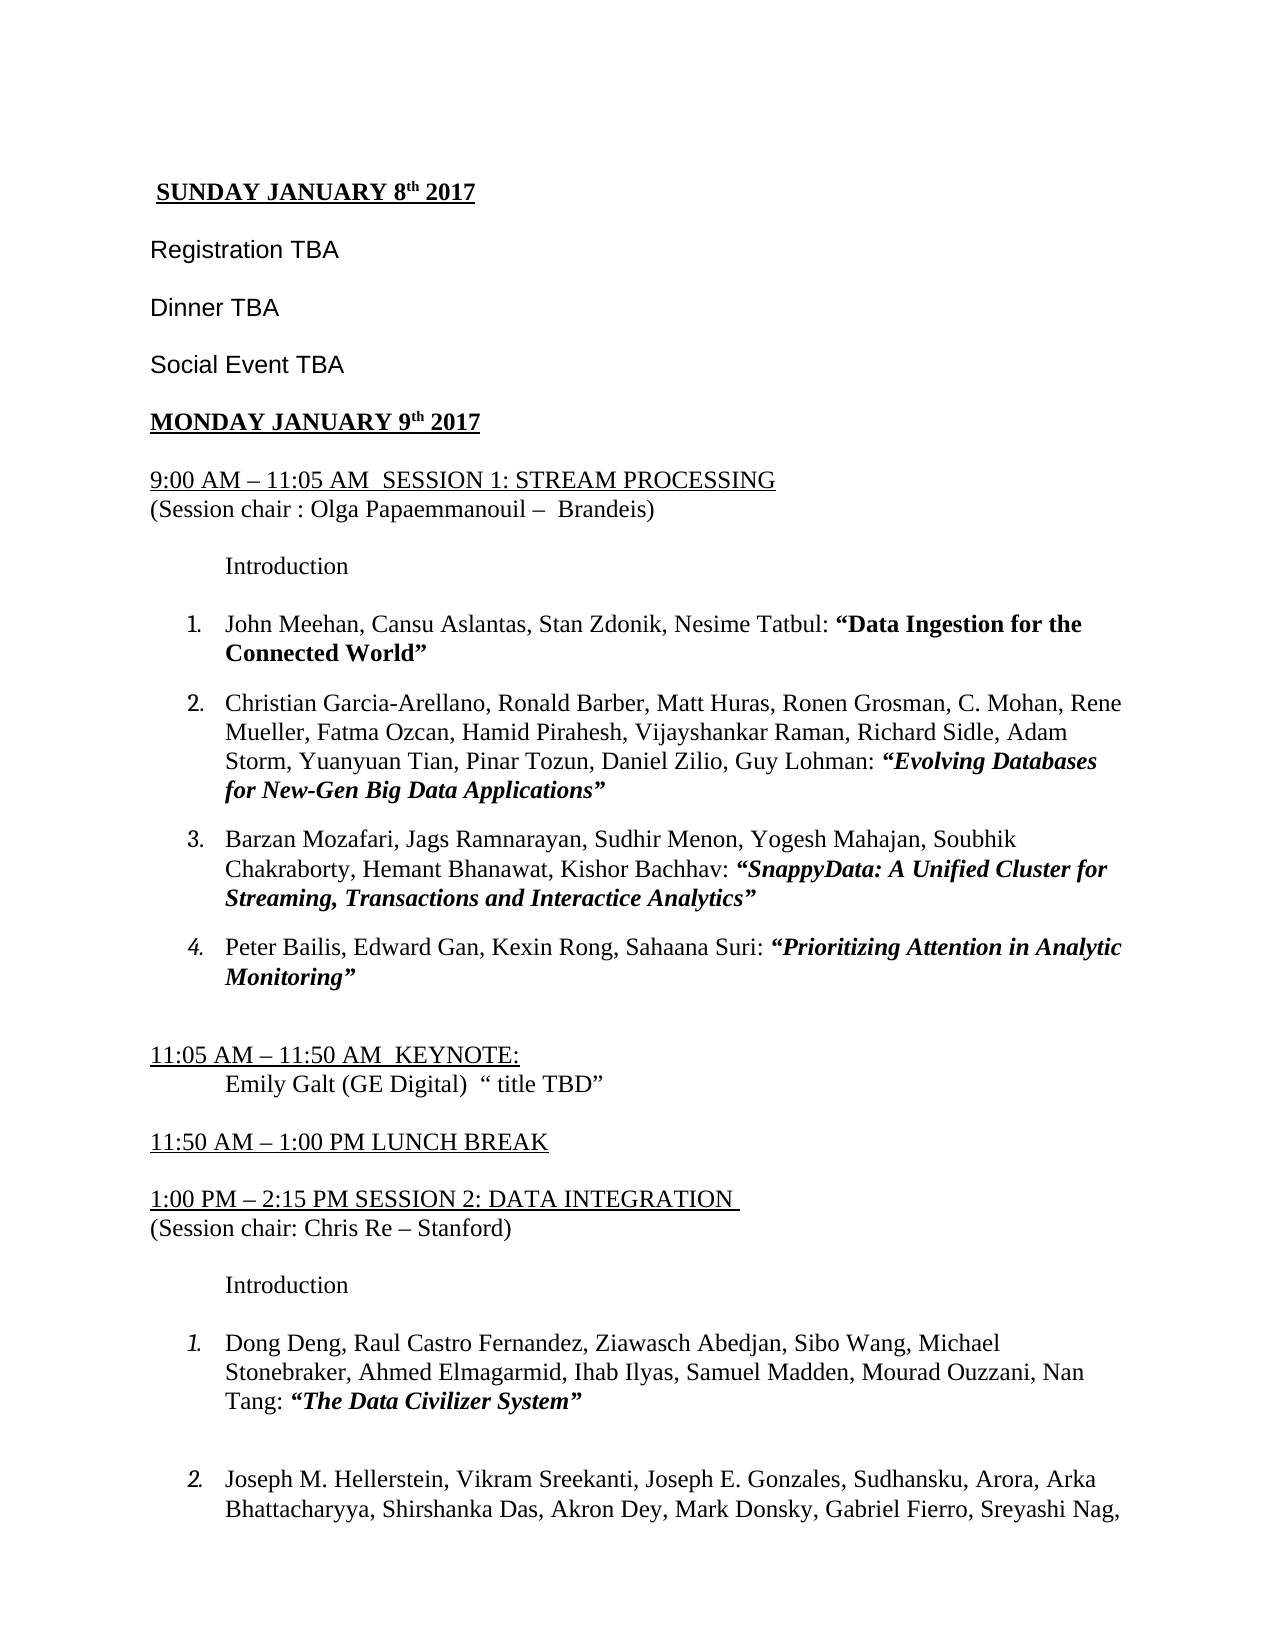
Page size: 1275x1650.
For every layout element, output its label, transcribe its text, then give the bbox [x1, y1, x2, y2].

text Registration TBA [150, 235, 1125, 264]
text MONDAY JANUARY 9th 2017 [150, 407, 1125, 436]
list Christian Garcia-Arellano, Ronald Barber, Matt Huras, Ronen Grosman, C. Mohan, Rene Mueller, Fatma Ozcan, Hamid Pirahesh, Vijayshankar Raman, Richard Sidle, Adam Storm, Yuanyuan Tian, Pinar Tozun, Daniel Zilio, Guy Lohman: “Evolving Databases for New-Gen Big Data Applications” [187, 688, 1125, 804]
text 1:00 PM – 2:15 PM SESSION 2: DATA INTEGRATION [150, 1184, 1125, 1213]
list Barzan Mozafari, Jags Ramnarayan, Sudhir Menon, Yogesh Mahajan, Soubhik Chakraborty, Hemant Bhanawat, Kishor Bachhav: “SnappyData: A Unified Cluster for Streaming, Transactions and Interactice Analytics” [187, 824, 1125, 912]
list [187, 1464, 1125, 1523]
text Dinner TBA [150, 292, 1125, 321]
text Introduction [150, 1270, 1125, 1299]
text (Session chair: Chris Re – Stanford) [150, 1213, 1125, 1242]
list Dong Deng, Raul Castro Fernandez, Ziawasch Abedjan, Sibo Wang, Michael Stonebraker, Ahmed Elmagarmid, Ihab Ilyas, Samuel Madden, Mourad Ouzzani, Nan Tang: “The Data Civilizer System” [187, 1328, 1125, 1415]
text 9:00 AM – 11:05 AM SESSION 1: STREAM PROCESSING [150, 465, 1125, 494]
text Introduction [150, 551, 1125, 580]
text Social Event TBA [150, 350, 1125, 379]
text (Session chair : Olga Papaemmanouil – Brandeis) [150, 494, 1125, 522]
text Emily Galt (GE Digital) “ title TBD” [150, 1069, 1125, 1098]
text 11:50 AM – 1:00 PM LUNCH BREAK [150, 1127, 1125, 1155]
list Peter Bailis, Edward Gan, Kexin Rong, Sahaana Suri: “Prioritizing Attention in Analytic Monitoring” [187, 932, 1125, 991]
text SUNDAY JANUARY 8th 2017 [150, 177, 1125, 206]
text 11:05 AM – 11:50 AM KEYNOTE: [150, 1040, 1125, 1069]
list John Meehan, Cansu Aslantas, Stan Zdonik, Nesime Tatbul: “Data Ingestion for the Connected World” [187, 609, 1125, 667]
